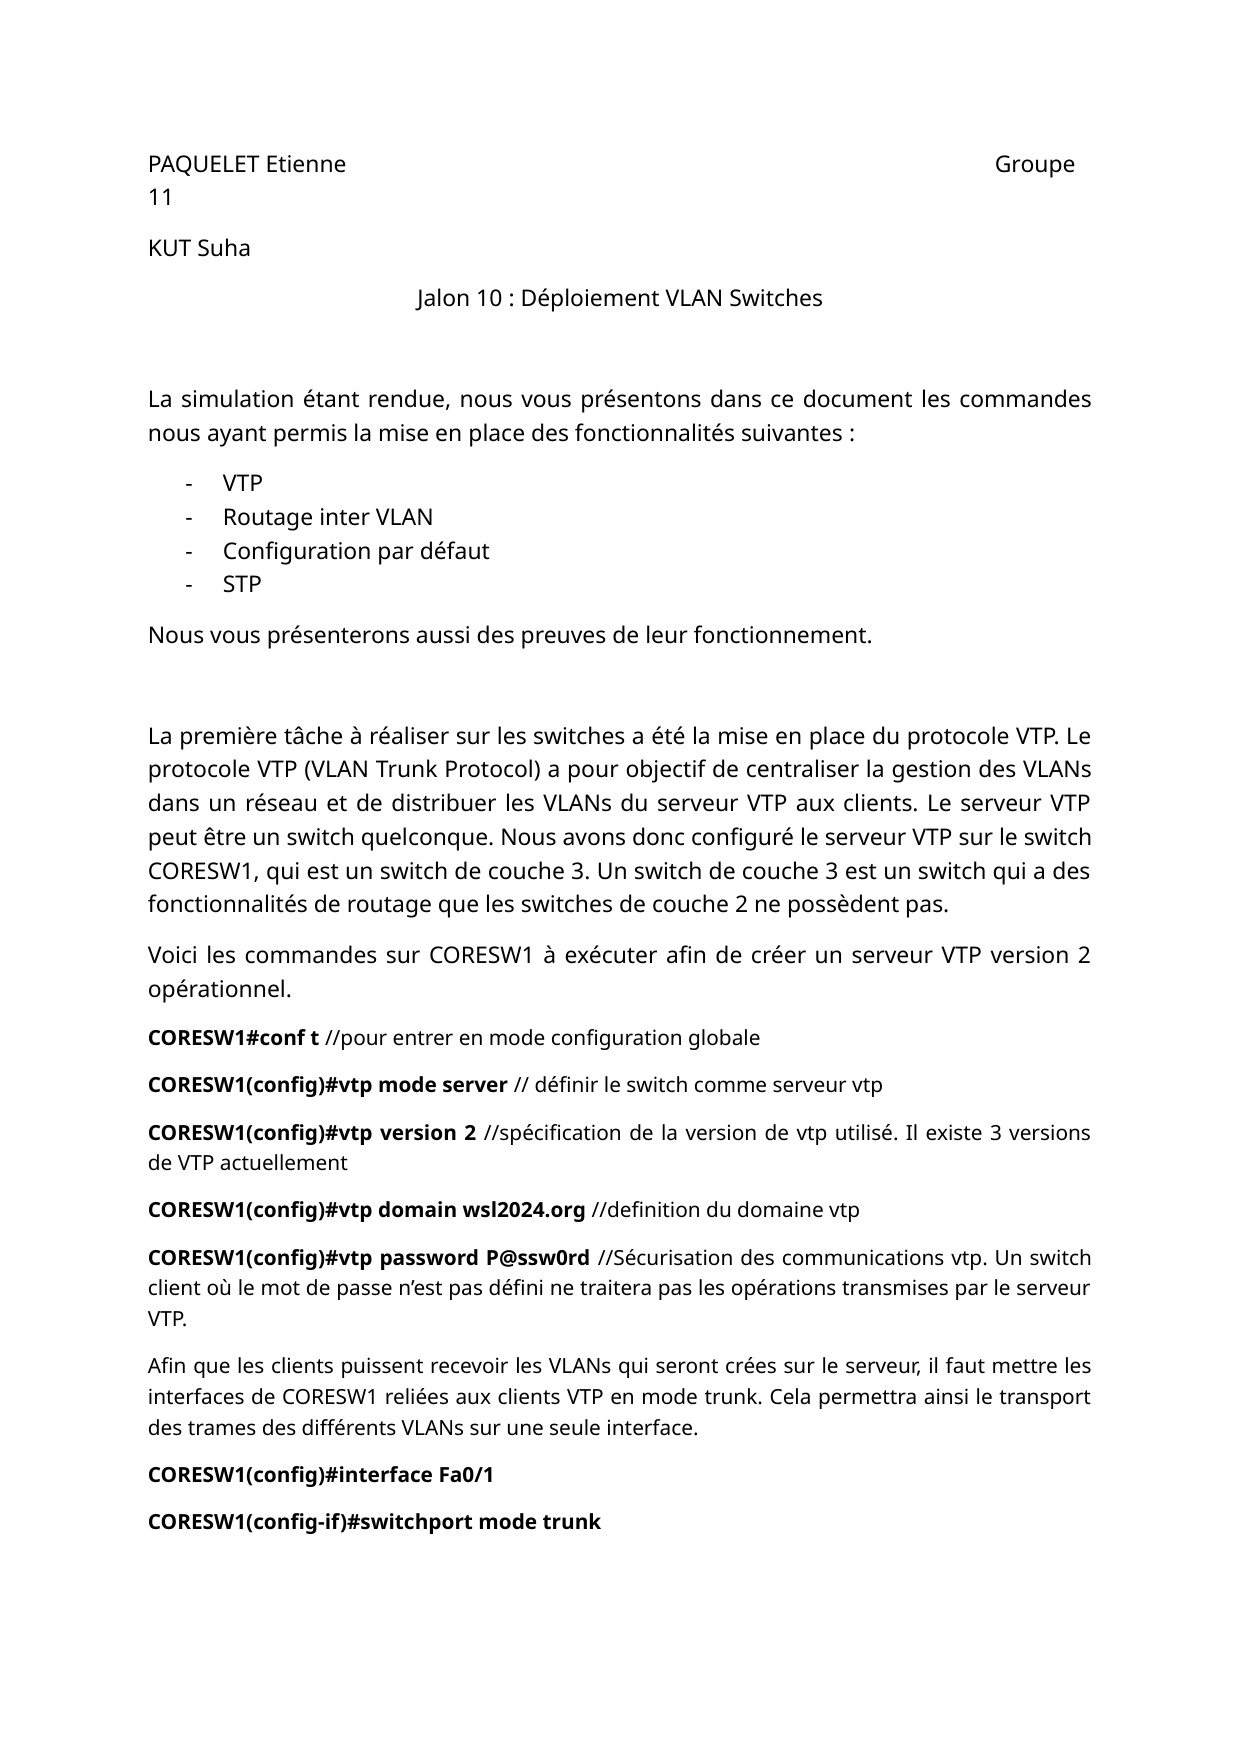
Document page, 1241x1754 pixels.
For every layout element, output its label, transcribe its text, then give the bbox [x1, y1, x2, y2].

text La simulation étant rendue, nous vous présentons dans ce document les commandes nous ayant permis la mise en place des fonctionnalités suivantes : [148, 383, 1093, 448]
list STP [185, 568, 1093, 600]
text Voici les commandes sur CORESW1 à exécuter afin de créer un serveur VTP version 2 opérationnel. [148, 939, 1093, 1004]
text CORESW1(config)#vtp mode server // définir le switch comme serveur vtp [148, 1070, 1093, 1099]
text CORESW1(config)#vtp domain wsl2024.org //definition du domaine vtp [148, 1196, 1093, 1224]
text La première tâche à réaliser sur les switches a été la mise en place du protocole VTP. Le protocole VTP (VLAN Trunk Protocol) a pour objectif de centraliser la gestion des VLANs dans un réseau et de distribuer les VLANs du serveur VTP aux clients. Le serveur VTP peut être un switch quelconque. Nous avons donc configuré le serveur VTP sur le switch CORESW1, qui est un switch de couche 3. Un switch de couche 3 est un switch qui a des fonctionnalités de routage que les switches de couche 2 ne possèdent pas. [148, 720, 1093, 920]
list Configuration par défaut [185, 535, 1093, 566]
text CORESW1(config)#vtp password P@ssw0rd //Sécurisation des communications vtp. Un switch client où le mot de passe n’est pas défini ne traitera pas les opérations transmises par le serveur VTP. [148, 1243, 1093, 1332]
text KUT Suha [148, 232, 1093, 263]
text Jalon 10 : Déploiement VLAN Switches [148, 282, 1093, 313]
text CORESW1(config)#interface Fa0/1 [148, 1460, 1093, 1488]
text CORESW1(config-if)#switchport mode trunk [148, 1507, 1093, 1536]
list VTP [185, 467, 1093, 498]
text PAQUELET Etienne Groupe 11 [148, 148, 1093, 213]
text Afin que les clients puissent recevoir les VLANs qui seront crées sur le serveur, il faut mettre les interfaces de CORESW1 reliées aux clients VTP en mode trunk. Cela permettra ainsi le transport des trames des différents VLANs sur une seule interface. [148, 1351, 1093, 1441]
text CORESW1(config)#vtp version 2 //spécification de la version de vtp utilisé. Il existe 3 versions de VTP actuellement [148, 1118, 1093, 1177]
text CORESW1#conf t //pour entrer en mode configuration globale [148, 1023, 1093, 1051]
text Nous vous présenterons aussi des preuves de leur fonctionnement. [148, 619, 1093, 650]
list Routage inter VLAN [185, 501, 1093, 532]
